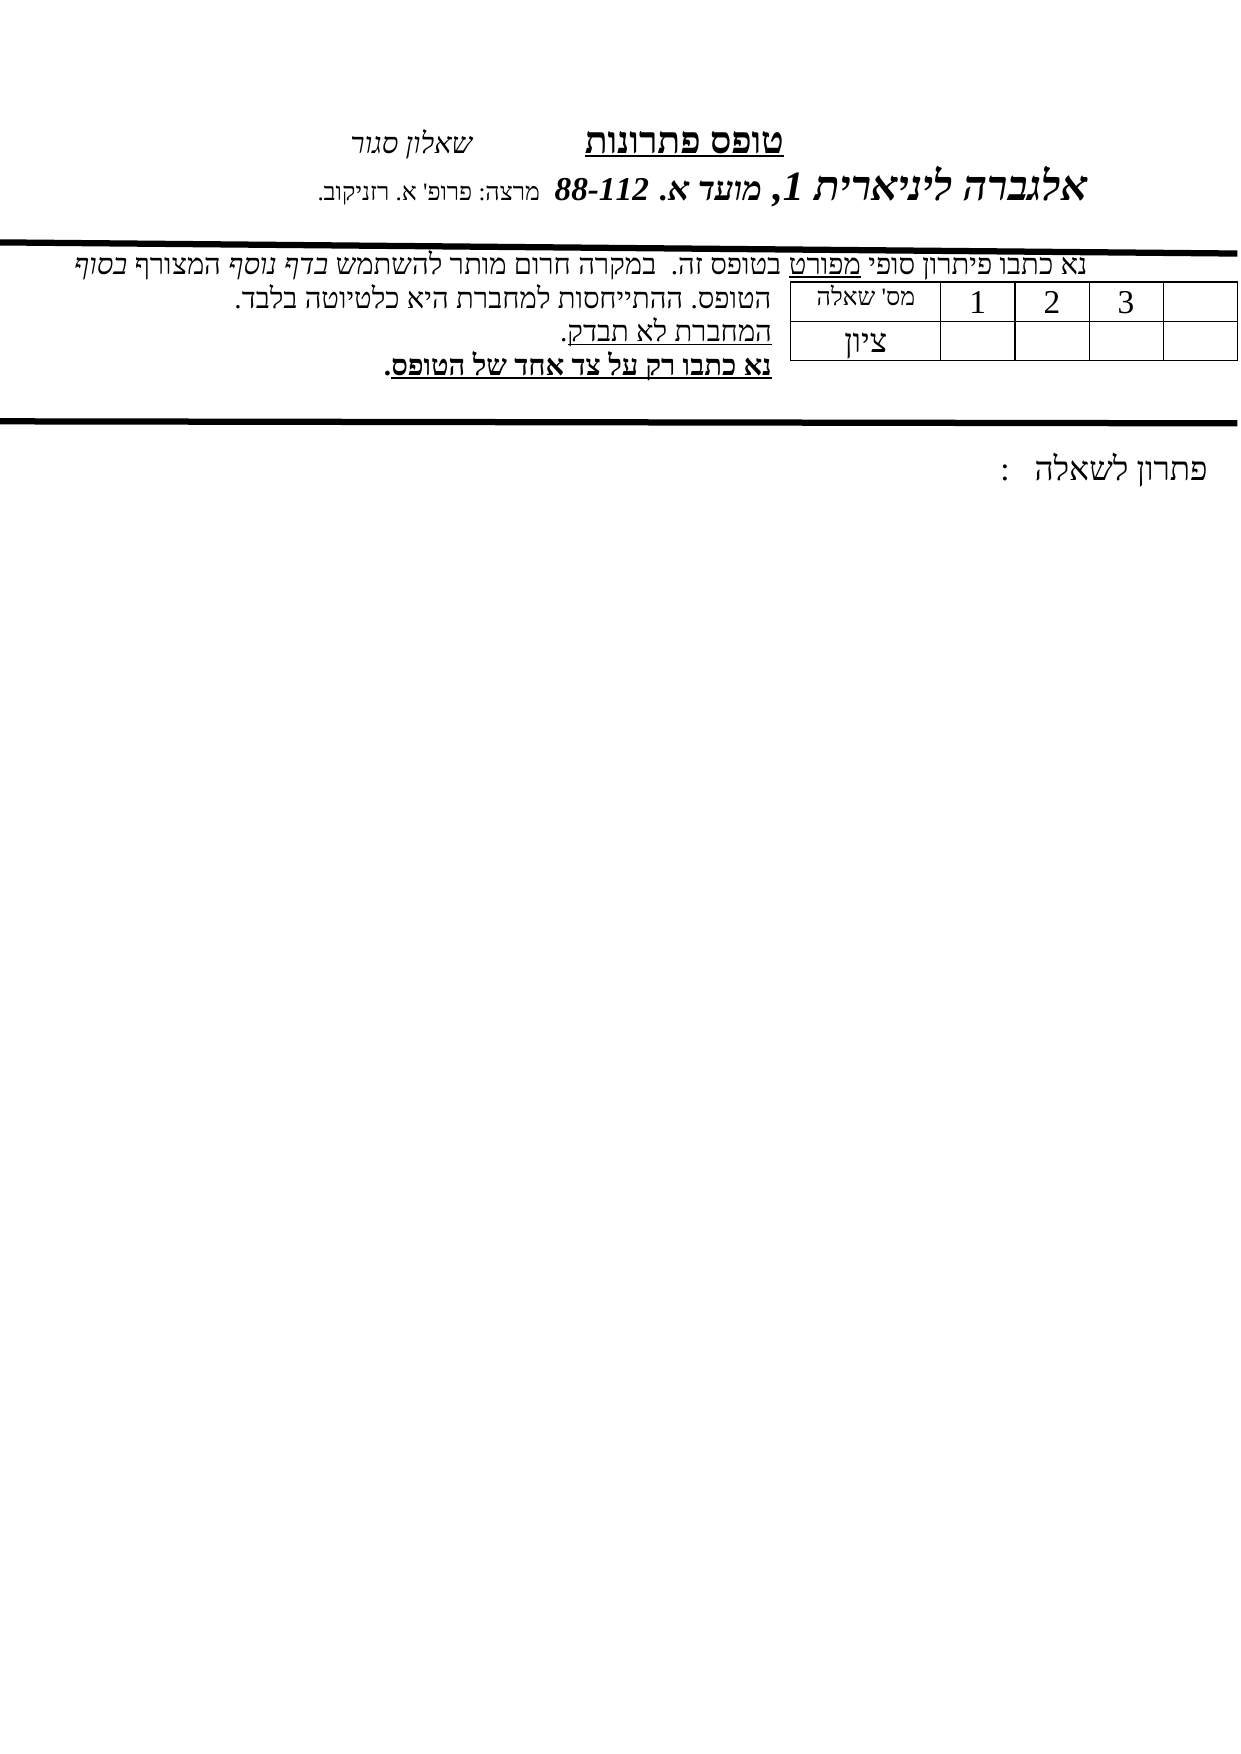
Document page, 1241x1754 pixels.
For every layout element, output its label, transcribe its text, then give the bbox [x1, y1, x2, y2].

table_header 3 [1090, 283, 1163, 321]
text אלגברה ליניארית 1, מועד א. 88-112 מרצה: פרופ' א. רזניקוב. [94, 161, 1087, 209]
table_cell [1164, 322, 1237, 360]
text נא כתבו רק על צד אחד של הטופס. [94, 348, 1087, 382]
text טופס פתרונות שאלון סגור [94, 118, 1087, 161]
table_cell [1016, 322, 1089, 360]
text פתרון לשאלה : [94, 449, 1216, 487]
table_cell ציון [791, 322, 940, 360]
table_header [1164, 283, 1237, 321]
table_cell [1090, 322, 1163, 360]
text המחברת לא תבדק. [56, 314, 790, 348]
text נא כתבו פיתרון סופי מפורט בטופס זה. במקרה חרום מותר להשתמש בדף נוסף המצורף בסוף הטופס. ההתייחסות למחברת היא כלטיוטה בלבד. [56, 247, 1087, 314]
table_cell [941, 322, 1014, 360]
table_header מס' שאלה [791, 283, 940, 321]
table_header 2 [1016, 283, 1089, 321]
table_header 1 [941, 283, 1014, 321]
